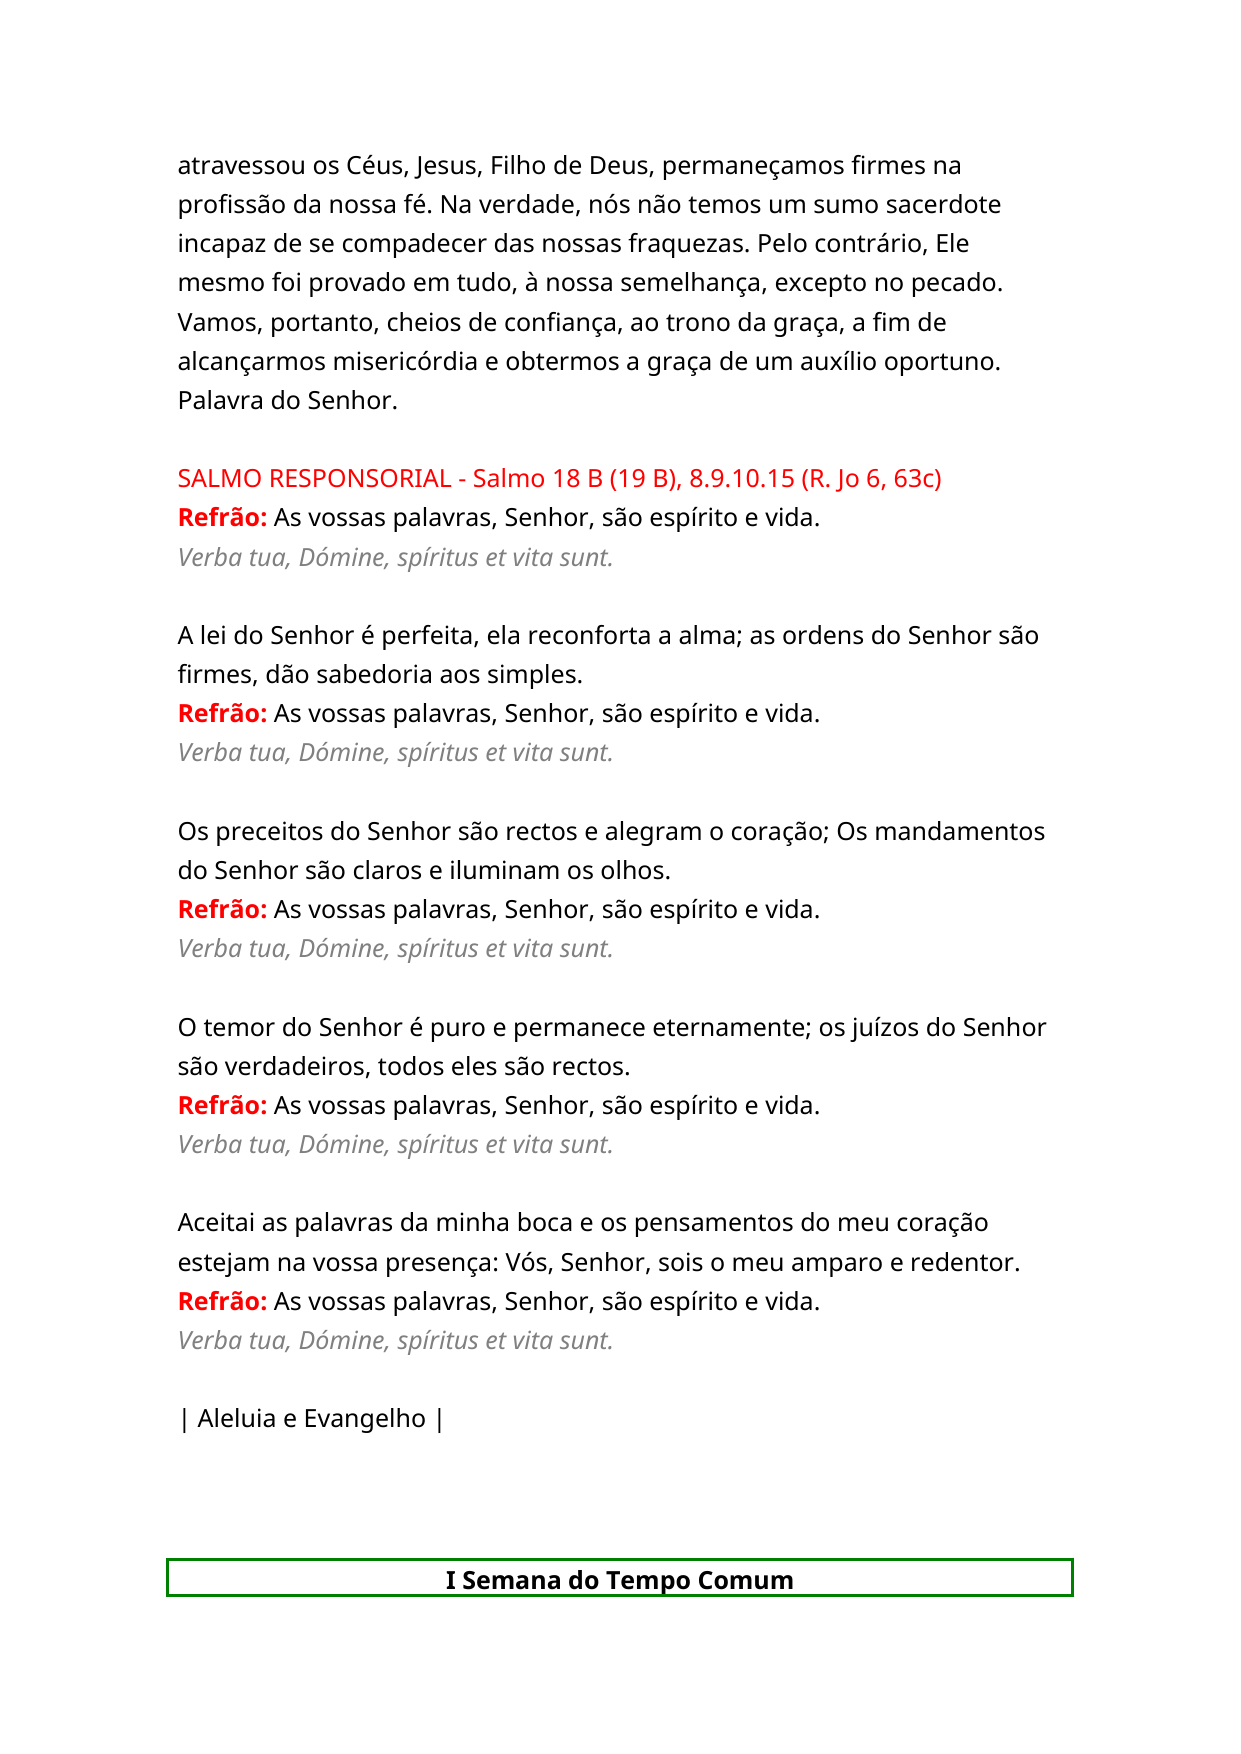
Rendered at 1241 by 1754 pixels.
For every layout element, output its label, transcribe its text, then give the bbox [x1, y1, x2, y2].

text O temor do Senhor é puro e permanece eternamente; os juízos do Senhor são verdadeiros, todos eles são rectos. [177, 1009, 1063, 1082]
text Refrão: As vossas palavras, Senhor, são espírito e vida. [177, 1283, 1063, 1317]
text Verba tua, Dómine, spíritus et vita sunt. [177, 1127, 1063, 1161]
text Refrão: As vossas palavras, Senhor, são espírito e vida. [177, 1088, 1063, 1122]
text Verba tua, Dómine, spíritus et vita sunt. [177, 931, 1063, 965]
text Refrão: As vossas palavras, Senhor, são espírito e vida. [177, 500, 1063, 534]
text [177, 148, 1063, 377]
text Refrão: As vossas palavras, Senhor, são espírito e vida. [177, 696, 1063, 730]
text Aceitai as palavras da minha boca e os pensamentos do meu coração estejam na vossa presença: Vós, Senhor, sois o meu amparo e redentor. [177, 1205, 1063, 1278]
text Os preceitos do Senhor são rectos e alegram o coração; Os mandamentos do Senhor são claros e iluminam os olhos. [177, 813, 1063, 887]
text SALMO RESPONSORIAL - Salmo 18 B (19 B), 8.9.10.15 (R. Jo 6, 63c) [177, 461, 1063, 495]
text Palavra do Senhor. [177, 383, 1063, 417]
text Refrão: As vossas palavras, Senhor, são espírito e vida. [177, 892, 1063, 926]
text Verba tua, Dómine, spíritus et vita sunt. [177, 539, 1063, 573]
text | Aleluia e Evangelho | [177, 1401, 1063, 1435]
text Verba tua, Dómine, spíritus et vita sunt. [177, 1323, 1063, 1357]
text I Semana do Tempo Comum [169, 1561, 1071, 1594]
text Verba tua, Dómine, spíritus et vita sunt. [177, 735, 1063, 769]
text A lei do Senhor é perfeita, ela reconforta a alma; as ordens do Senhor são firmes, dão sabedoria aos simples. [177, 618, 1063, 691]
